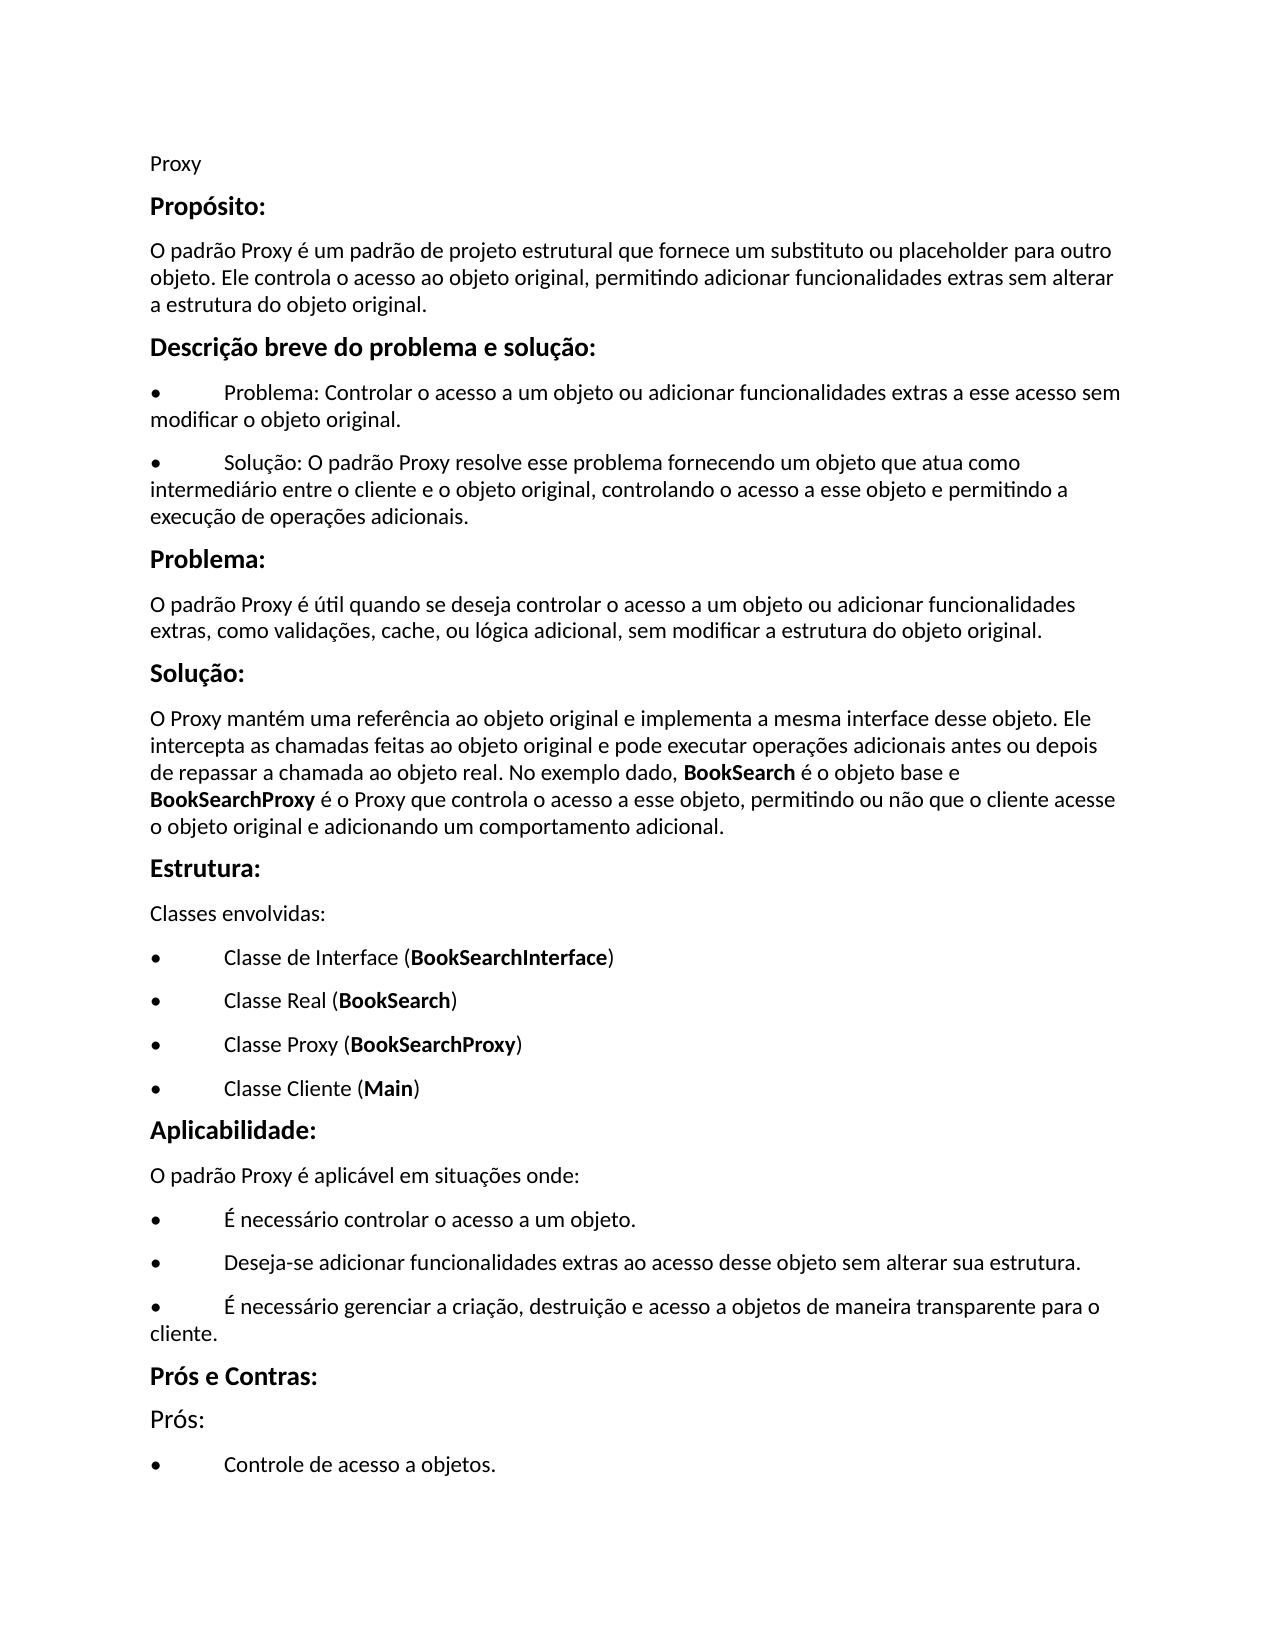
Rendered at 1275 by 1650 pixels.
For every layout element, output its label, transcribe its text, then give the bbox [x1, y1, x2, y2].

list Classe Real (BookSearch) [150, 987, 1125, 1014]
list É necessário controlar o acesso a um objeto. [150, 1205, 1125, 1232]
list É necessário gerenciar a criação, destruição e acesso a objetos de maneira transparente para o cliente. [150, 1293, 1125, 1347]
list Classe Cliente (Main) [150, 1074, 1125, 1101]
text Propósito: [150, 194, 1125, 221]
text Prós: [150, 1407, 1125, 1434]
text Aplicabilidade: [150, 1118, 1125, 1145]
text Descrição breve do problema e solução: [150, 335, 1125, 362]
text Proxy [150, 150, 1125, 177]
list Solução: O padrão Proxy resolve esse problema fornecendo um objeto que atua como intermediário entre o cliente e o objeto original, controlando o acesso a esse objeto e permitindo a execução de operações adicionais. [150, 449, 1125, 530]
text Estrutura: [150, 856, 1125, 883]
text Prós e Contras: [150, 1363, 1125, 1390]
text Solução: [150, 661, 1125, 688]
list Classe Proxy (BookSearchProxy) [150, 1031, 1125, 1058]
text O padrão Proxy é útil quando se deseja controlar o acesso a um objeto ou adicionar funcionalidades extras, como validações, cache, ou lógica adicional, sem modificar a estrutura do objeto original. [150, 590, 1125, 644]
text Classes envolvidas: [150, 900, 1125, 927]
text O Proxy mantém uma referência ao objeto original e implementa a mesma interface desse objeto. Ele intercepta as chamadas feitas ao objeto original e pode executar operações adicionais antes ou depois de repassar a chamada ao objeto real. No exemplo dado, BookSearch é o objeto base e BookSearchProxy é o Proxy que controla o acesso a esse objeto, permitindo ou não que o cliente acesse o objeto original e adicionando um comportamento adicional. [150, 705, 1125, 839]
list Deseja-se adicionar funcionalidades extras ao acesso desse objeto sem alterar sua estrutura. [150, 1249, 1125, 1276]
list Classe de Interface (BookSearchInterface) [150, 943, 1125, 971]
text O padrão Proxy é um padrão de projeto estrutural que fornece um substituto ou placeholder para outro objeto. Ele controla o acesso ao objeto original, permitindo adicionar funcionalidades extras sem alterar a estrutura do objeto original. [150, 237, 1125, 318]
text Problema: [150, 547, 1125, 574]
text O padrão Proxy é aplicável em situações onde: [150, 1162, 1125, 1189]
list Problema: Controlar o acesso a um objeto ou adicionar funcionalidades extras a esse acesso sem modificar o objeto original. [150, 378, 1125, 432]
list Controle de acesso a objetos. [150, 1451, 1125, 1478]
